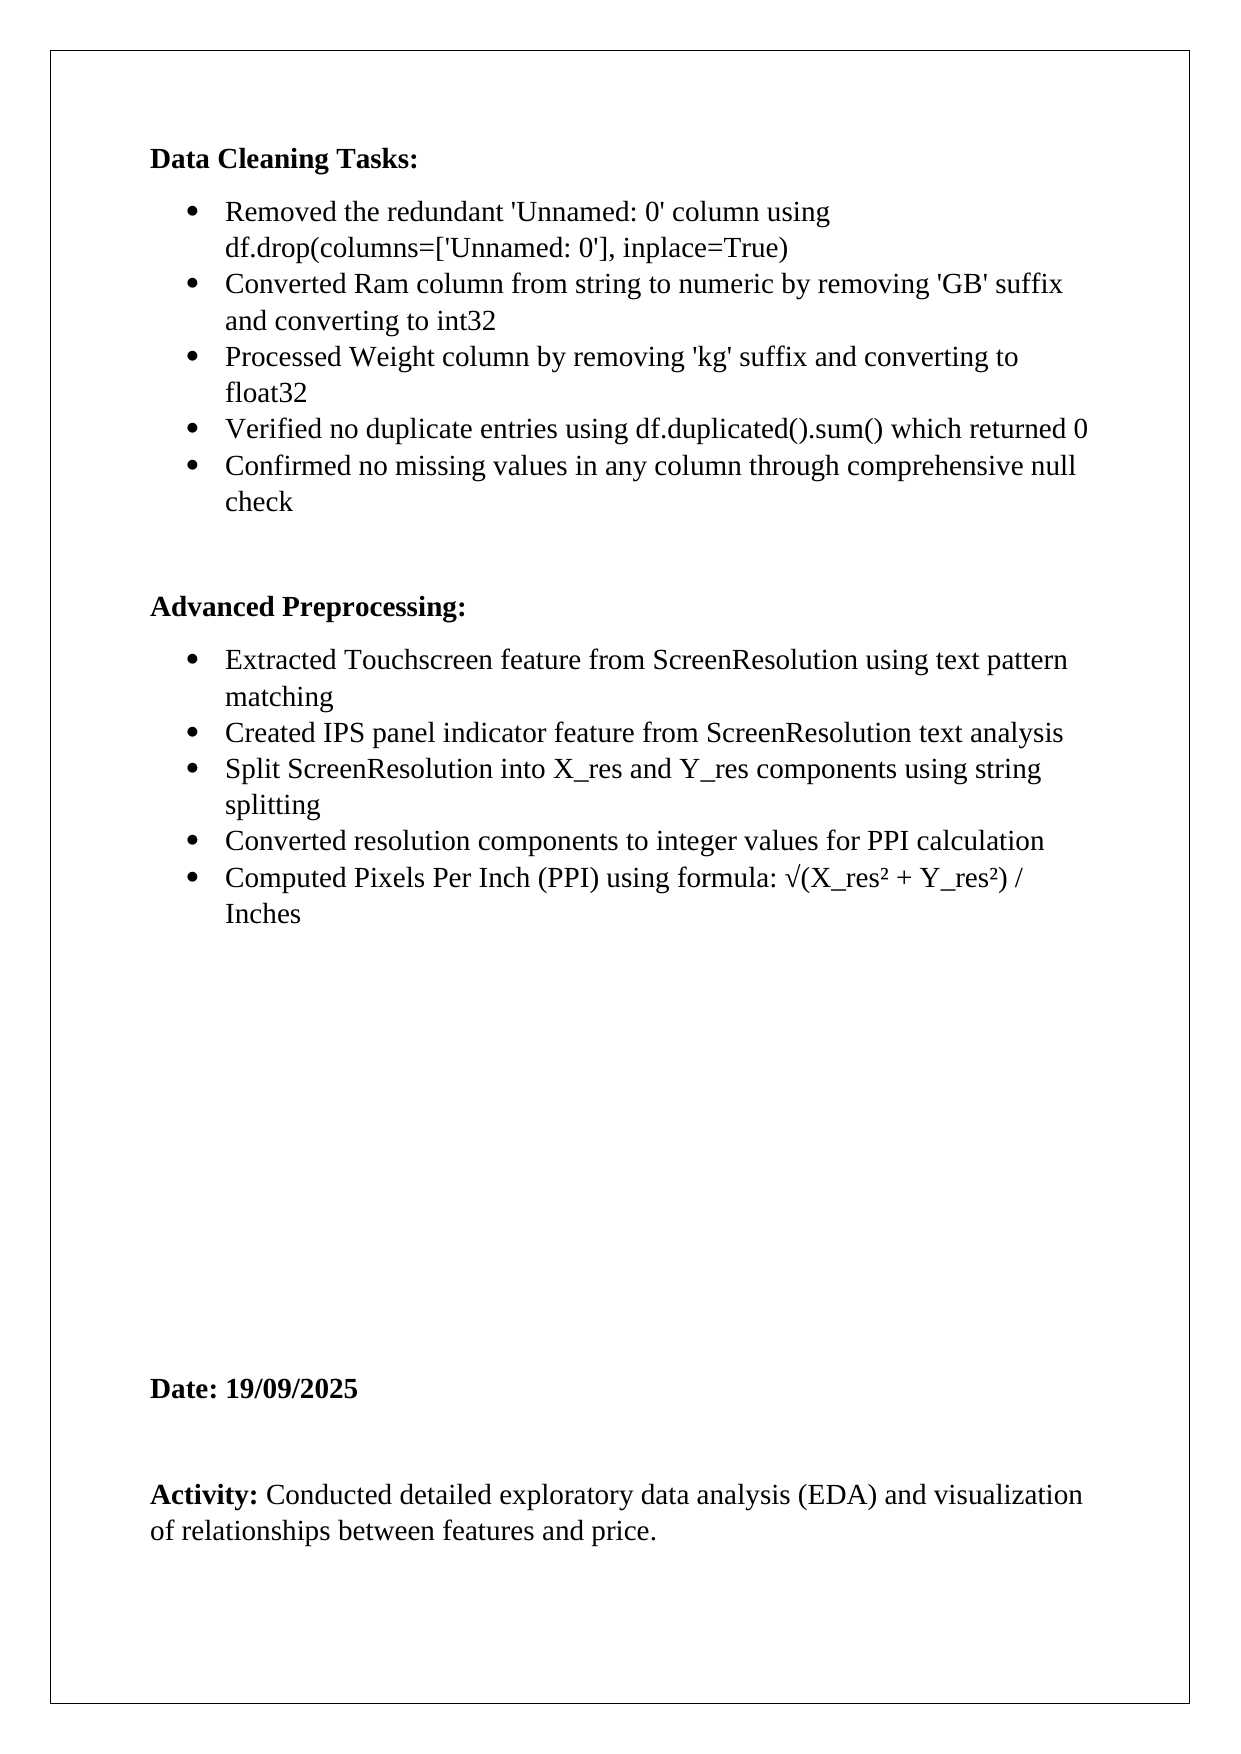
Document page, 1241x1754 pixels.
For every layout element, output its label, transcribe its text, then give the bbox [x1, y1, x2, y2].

text Advanced Preprocessing: [150, 589, 1090, 623]
list Created IPS panel indicator feature from ScreenResolution text analysis [187, 715, 1090, 748]
text Date: 19/09/2025 [150, 1371, 1090, 1405]
text Activity: Conducted detailed exploratory data analysis (EDA) and visualization of relationships between features and price. [150, 1477, 1090, 1547]
list Split ScreenResolution into X_res and Y_res components using string splitting [187, 751, 1090, 821]
text Data Cleaning Tasks: [150, 141, 1090, 175]
list Confirmed no missing values in any column through comprehensive null check [187, 448, 1090, 517]
list Extracted Touchscreen feature from ScreenResolution using text pattern matching [187, 642, 1090, 712]
list Converted resolution components to integer values for PPI calculation [187, 823, 1090, 857]
list Computed Pixels Per Inch (PPI) using formula: √(X_res² + Y_res²) / Inches [187, 860, 1090, 929]
list Processed Weight column by removing 'kg' suffix and converting to float32 [187, 339, 1090, 409]
list Converted Ram column from string to numeric by removing 'GB' suffix and converting to int32 [187, 267, 1090, 336]
list Removed the redundant 'Unnamed: 0' column using df.drop(columns=['Unnamed: 0'], inplace=True) [187, 194, 1090, 264]
list Verified no duplicate entries using df.duplicated().sum() which returned 0 [187, 411, 1090, 445]
